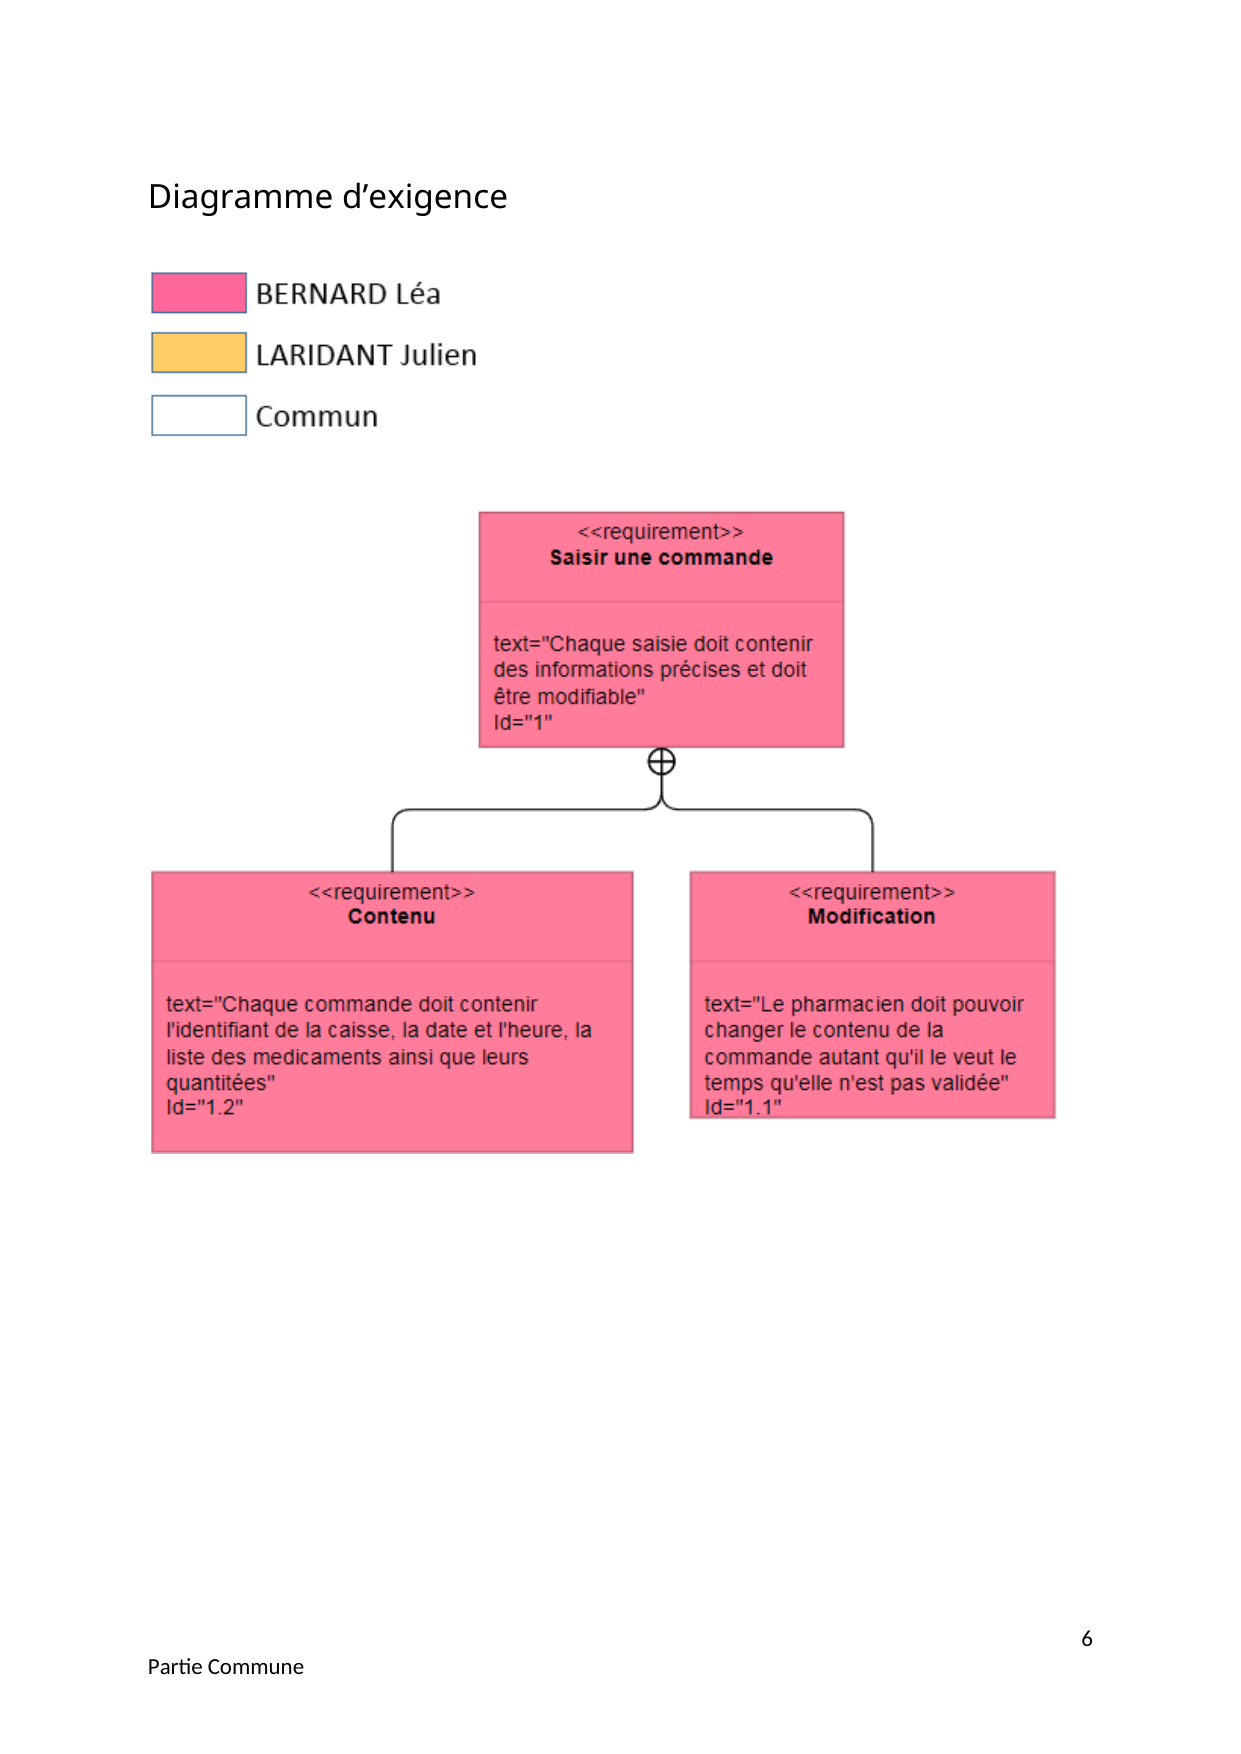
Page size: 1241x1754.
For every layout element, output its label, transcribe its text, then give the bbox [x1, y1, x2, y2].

picture [147, 509, 1060, 1154]
subtitle Diagramme d’exigence [148, 173, 1093, 218]
picture [147, 268, 482, 444]
